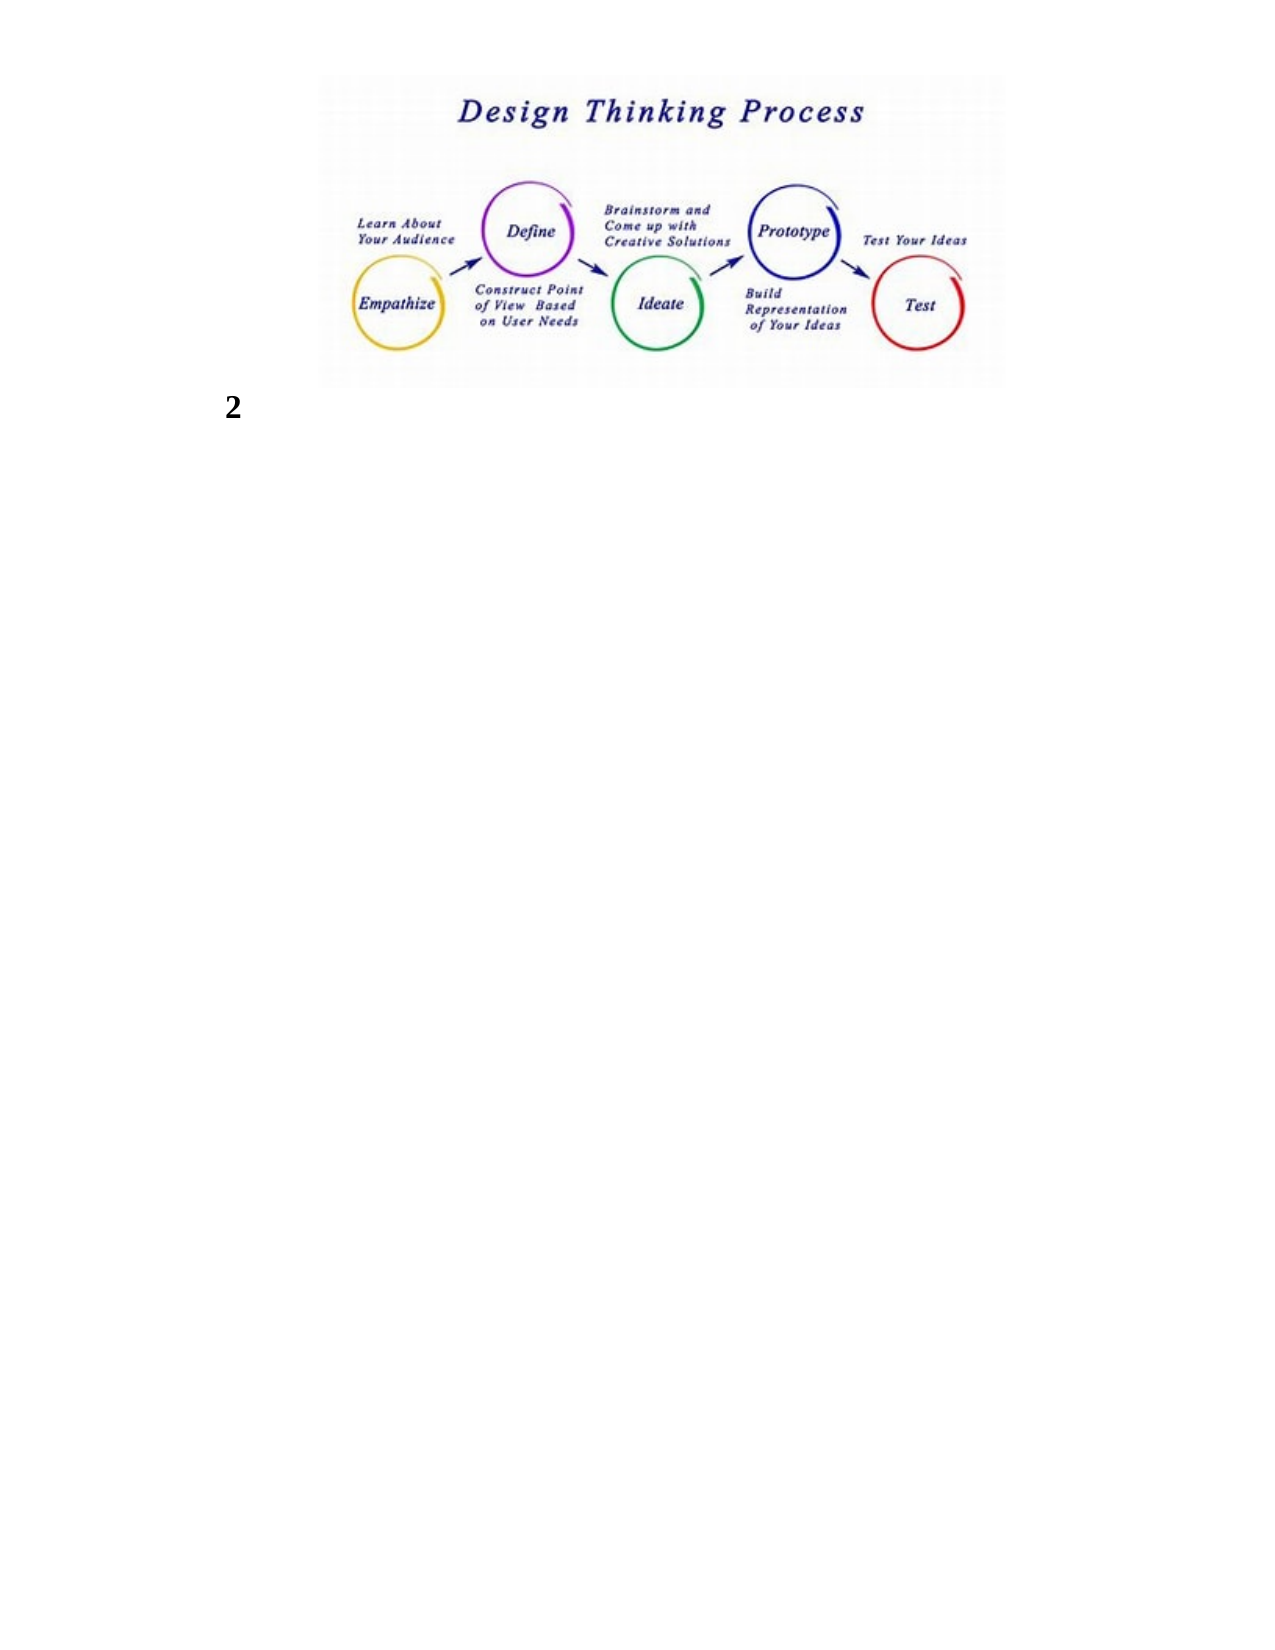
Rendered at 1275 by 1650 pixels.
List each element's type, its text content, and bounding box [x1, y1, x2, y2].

picture [318, 75, 1006, 388]
text 2 [225, 387, 1125, 426]
